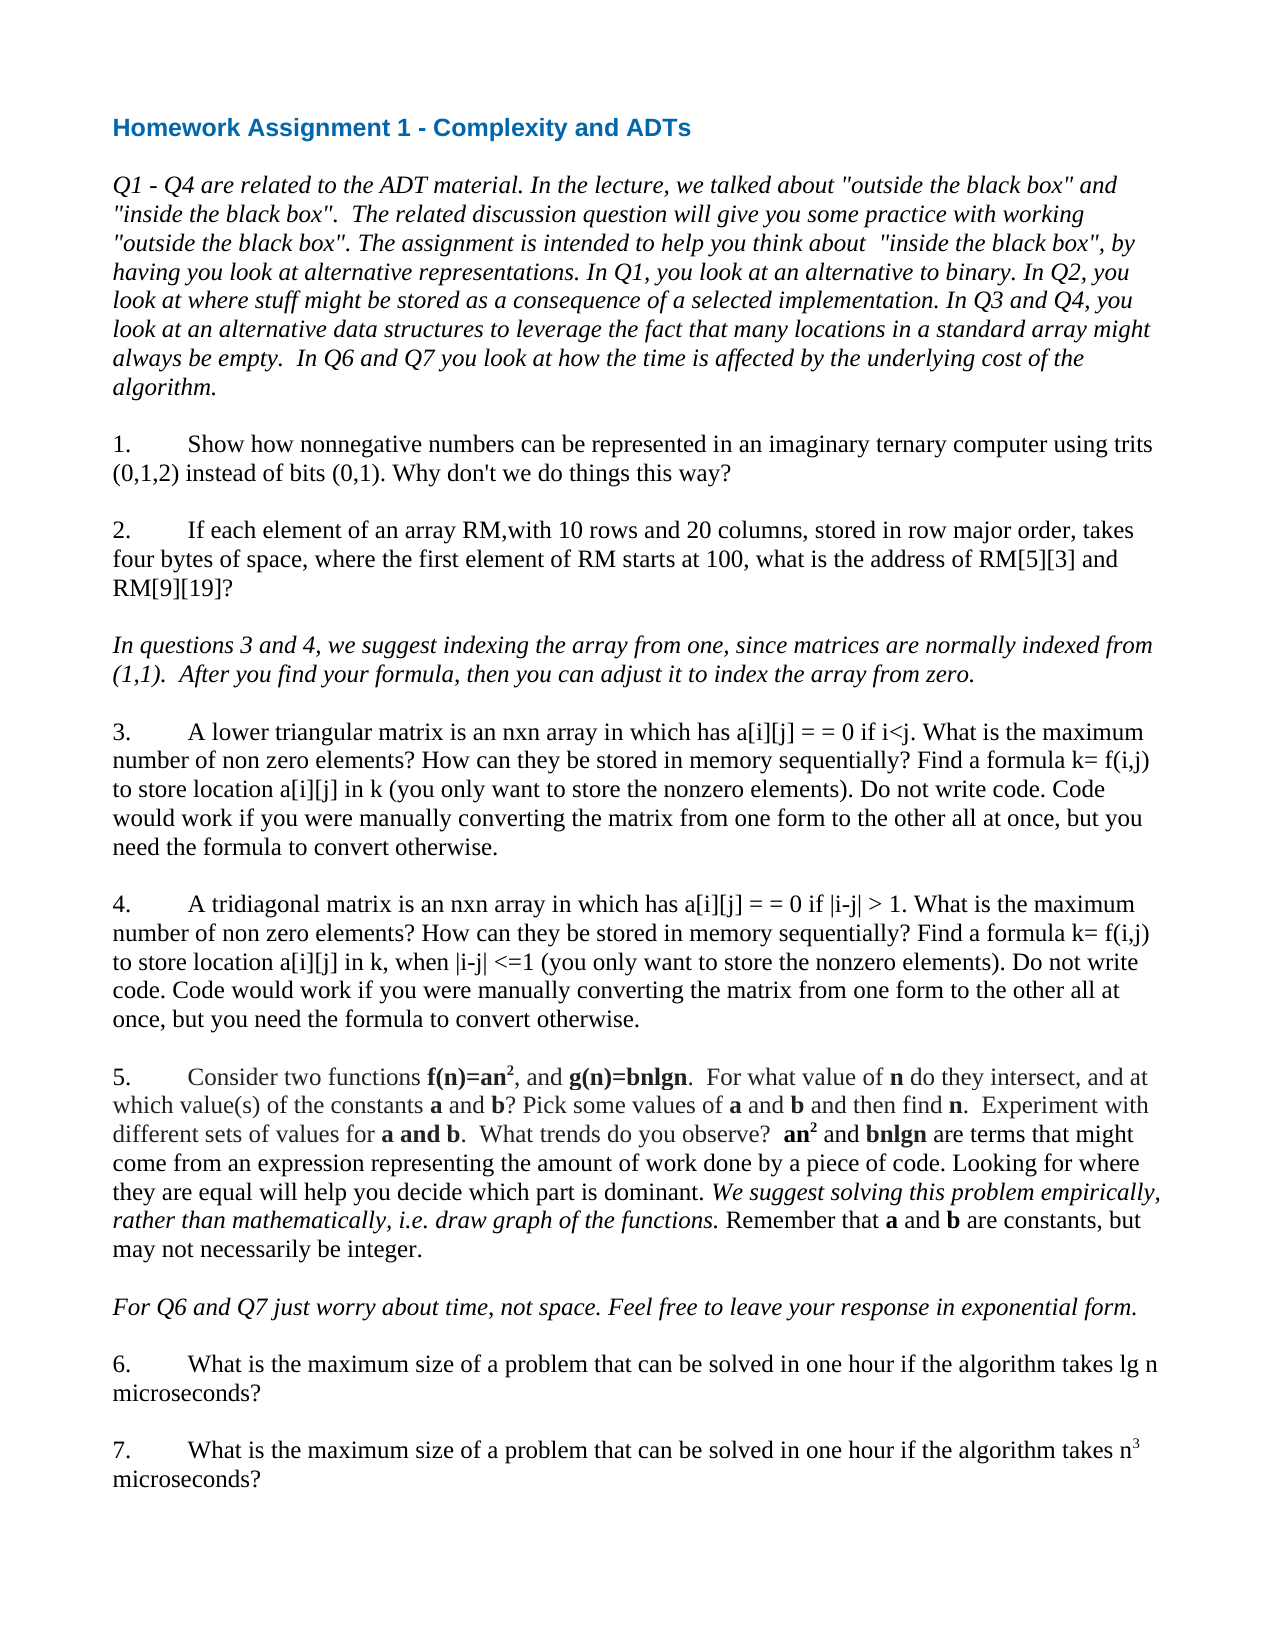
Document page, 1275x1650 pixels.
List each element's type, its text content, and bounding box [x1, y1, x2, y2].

list Consider two functions f(n)=an2, and g(n)=bnlgn. For what value of n do they intersect, and at which value(s) of the constants a and b? Pick some values of a and b and then find n. Experiment with different sets of values for a and b. What trends do you observe? an2 and bnlgn are terms that might come from an expression representing the amount of work done by a piece of code. Looking for where they are equal will help you decide which part is dominant. We suggest solving this problem empirically, rather than mathematically, i.e. draw graph of the functions. Remember that a and b are constants, but may not necessarily be integer. [112, 1062, 1162, 1263]
list What is the maximum size of a problem that can be solved in one hour if the algorithm takes n3 microseconds? [112, 1435, 1162, 1493]
list What is the maximum size of a problem that can be solved in one hour if the algorithm takes lg n microseconds? [112, 1349, 1162, 1407]
subtitle Homework Assignment 1 - Complexity and ADTs [112, 112, 1162, 141]
list A lower triangular matrix is an nxn array in which has a[i][j] = = 0 if i<j. What is the maximum number of non zero elements? How can they be stored in memory sequentially? Find a formula k= f(i,j) to store location a[i][j] in k (you only want to store the nonzero elements). Do not write code. Code would work if you were manually converting the matrix from one form to the other all at once, but you need the formula to convert otherwise. [112, 717, 1162, 860]
text For Q6 and Q7 just worry about time, not space. Feel free to leave your response in exponential form. [112, 1292, 1162, 1320]
subtitle Q1 - Q4 are related to the ADT material. In the lecture, we talked about "outside the black box" and "inside the black box". The related discussion question will give you some practice with working "outside the black box". The assignment is intended to help you think about "inside the black box", by having you look at alternative representations. In Q1, you look at an alternative to binary. In Q2, you look at where stuff might be stored as a consequence of a selected implementation. In Q3 and Q4, you look at an alternative data structures to leverage the fact that many locations in a standard array might always be empty. In Q6 and Q7 you look at how the time is affected by the underlying cost of the algorithm. [112, 170, 1162, 400]
list If each element of an array RM,with 10 rows and 20 columns, stored in row major order, takes four bytes of space, where the first element of RM starts at 100, what is the address of RM[5][3] and RM[9][19]? [112, 515, 1162, 602]
text In questions 3 and 4, we suggest indexing the array from one, since matrices are normally indexed from (1,1). After you find your formula, then you can adjust it to index the array from zero. [112, 630, 1162, 688]
list A tridiagonal matrix is an nxn array in which has a[i][j] = = 0 if |i-j| > 1. What is the maximum number of non zero elements? How can they be stored in memory sequentially? Find a formula k= f(i,j) to store location a[i][j] in k, when |i-j| <=1 (you only want to store the nonzero elements). Do not write code. Code would work if you were manually converting the matrix from one form to the other all at once, but you need the formula to convert otherwise. [112, 889, 1162, 1033]
list Show how nonnegative numbers can be represented in an imaginary ternary computer using trits (0,1,2) instead of bits (0,1). Why don't we do things this way? [112, 429, 1162, 487]
